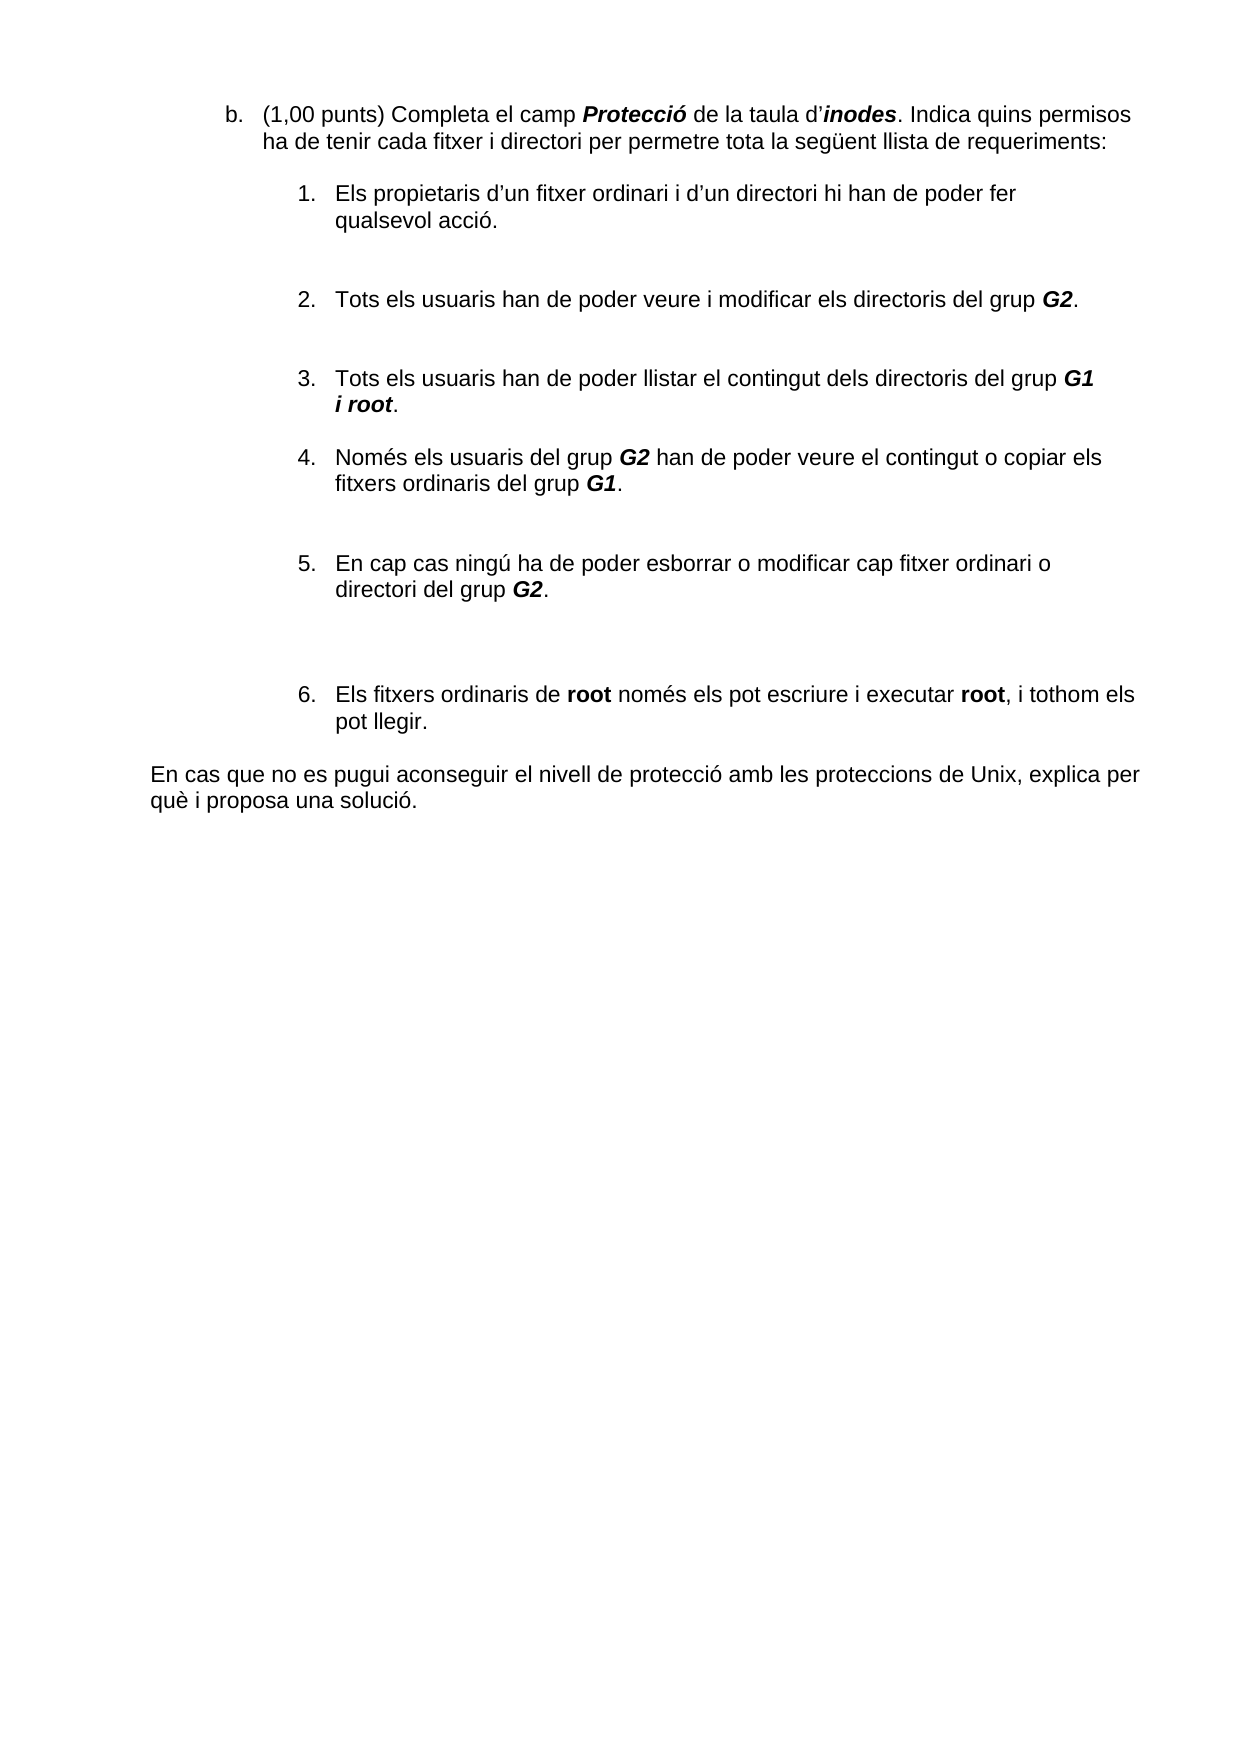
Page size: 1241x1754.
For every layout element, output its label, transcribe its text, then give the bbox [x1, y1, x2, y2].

list Tots els usuaris han de poder llistar el contingut dels directoris del grup G1 i root. [297, 365, 1107, 418]
list Els propietaris d’un fitxer ordinari i d’un directori hi han de poder fer qualsevol acció. [297, 180, 1119, 233]
list (1,00 punts) Completa el camp Protecció de la taula d’inodes. Indica quins permisos ha de tenir cada fitxer i directori per permetre tota la següent llista de requeriments: [225, 101, 1137, 154]
list Els fitxers ordinaris de root només els pot escriure i executar root, i tothom els pot llegir. [298, 681, 1135, 734]
list Tots els usuaris han de poder veure i modificar els directoris del grup G2. [297, 286, 1148, 312]
list Només els usuaris del grup G2 han de poder veure el contingut o copiar els fitxers ordinaris del grup G1. [297, 444, 1102, 497]
list En cap cas ningú ha de poder esborrar o modificar cap fitxer ordinari o directori del grup G2. [298, 549, 1052, 602]
text En cas que no es pugui aconseguir el nivell de protecció amb les proteccions de Unix, explica per què i proposa una solució. [150, 761, 1148, 814]
